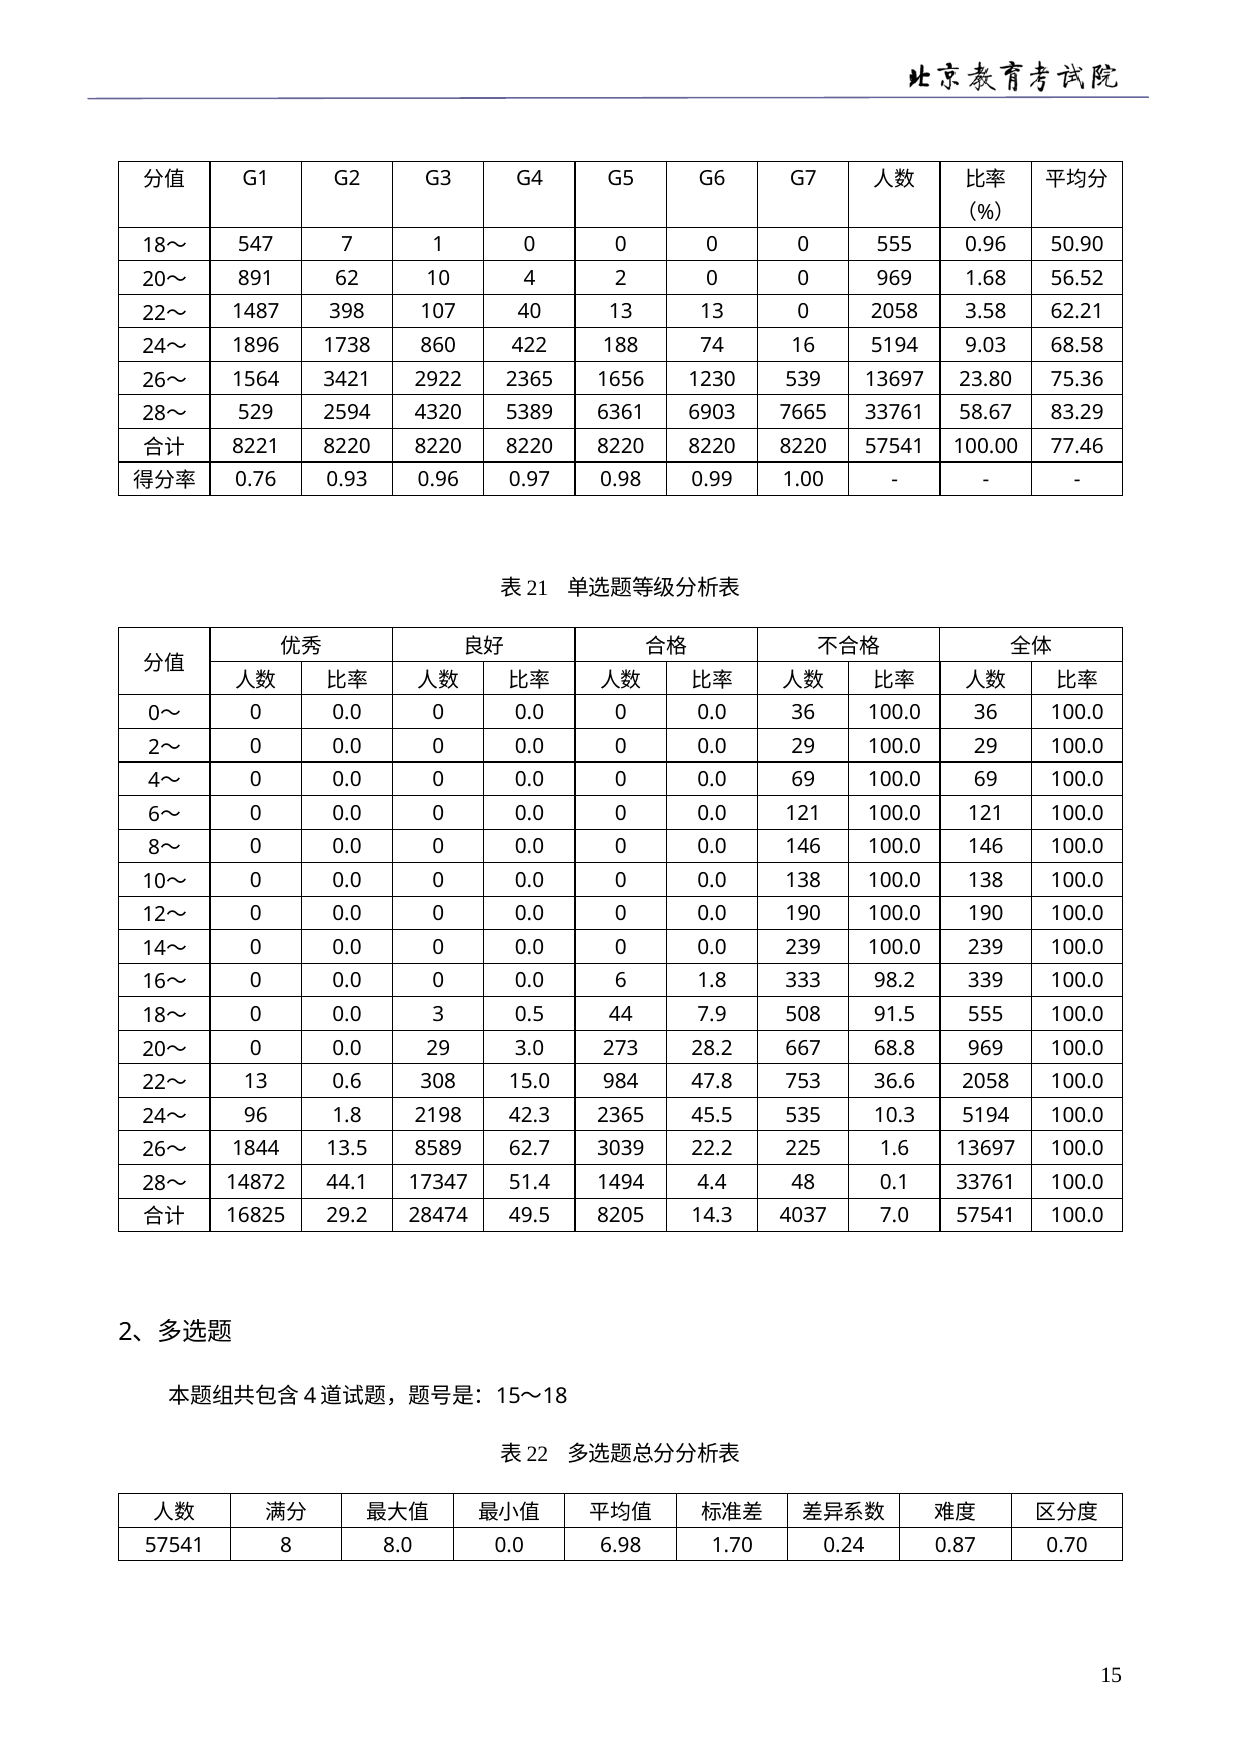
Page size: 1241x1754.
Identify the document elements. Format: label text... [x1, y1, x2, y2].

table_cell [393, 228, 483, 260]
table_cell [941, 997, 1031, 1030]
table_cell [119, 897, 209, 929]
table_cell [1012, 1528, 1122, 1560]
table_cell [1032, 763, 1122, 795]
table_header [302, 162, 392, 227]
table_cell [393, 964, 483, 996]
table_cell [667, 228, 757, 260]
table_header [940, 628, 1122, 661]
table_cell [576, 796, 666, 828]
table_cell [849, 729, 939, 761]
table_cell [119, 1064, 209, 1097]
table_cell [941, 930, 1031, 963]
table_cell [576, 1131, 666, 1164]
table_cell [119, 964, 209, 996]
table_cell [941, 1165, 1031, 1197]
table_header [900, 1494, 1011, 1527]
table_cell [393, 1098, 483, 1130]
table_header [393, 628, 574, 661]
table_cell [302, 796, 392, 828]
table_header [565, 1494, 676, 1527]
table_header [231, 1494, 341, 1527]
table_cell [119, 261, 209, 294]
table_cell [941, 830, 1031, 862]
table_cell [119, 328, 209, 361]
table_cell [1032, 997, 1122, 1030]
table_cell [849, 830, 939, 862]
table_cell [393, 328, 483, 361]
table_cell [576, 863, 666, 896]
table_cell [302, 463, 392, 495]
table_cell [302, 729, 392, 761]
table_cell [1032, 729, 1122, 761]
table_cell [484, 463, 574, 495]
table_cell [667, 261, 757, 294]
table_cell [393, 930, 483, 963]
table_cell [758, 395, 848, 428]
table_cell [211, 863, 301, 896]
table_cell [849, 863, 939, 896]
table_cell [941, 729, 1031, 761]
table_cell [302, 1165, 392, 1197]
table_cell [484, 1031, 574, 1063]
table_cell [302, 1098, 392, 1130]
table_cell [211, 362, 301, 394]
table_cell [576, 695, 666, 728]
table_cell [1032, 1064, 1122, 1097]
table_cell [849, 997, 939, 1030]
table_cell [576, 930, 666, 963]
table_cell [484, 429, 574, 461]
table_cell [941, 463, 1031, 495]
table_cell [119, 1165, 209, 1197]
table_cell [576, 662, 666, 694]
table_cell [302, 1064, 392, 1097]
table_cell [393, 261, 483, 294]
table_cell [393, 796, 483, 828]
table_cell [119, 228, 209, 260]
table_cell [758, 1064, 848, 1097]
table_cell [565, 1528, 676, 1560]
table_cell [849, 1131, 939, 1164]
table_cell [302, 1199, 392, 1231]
text 表 22 多选题总分分析表 [118, 1436, 1122, 1468]
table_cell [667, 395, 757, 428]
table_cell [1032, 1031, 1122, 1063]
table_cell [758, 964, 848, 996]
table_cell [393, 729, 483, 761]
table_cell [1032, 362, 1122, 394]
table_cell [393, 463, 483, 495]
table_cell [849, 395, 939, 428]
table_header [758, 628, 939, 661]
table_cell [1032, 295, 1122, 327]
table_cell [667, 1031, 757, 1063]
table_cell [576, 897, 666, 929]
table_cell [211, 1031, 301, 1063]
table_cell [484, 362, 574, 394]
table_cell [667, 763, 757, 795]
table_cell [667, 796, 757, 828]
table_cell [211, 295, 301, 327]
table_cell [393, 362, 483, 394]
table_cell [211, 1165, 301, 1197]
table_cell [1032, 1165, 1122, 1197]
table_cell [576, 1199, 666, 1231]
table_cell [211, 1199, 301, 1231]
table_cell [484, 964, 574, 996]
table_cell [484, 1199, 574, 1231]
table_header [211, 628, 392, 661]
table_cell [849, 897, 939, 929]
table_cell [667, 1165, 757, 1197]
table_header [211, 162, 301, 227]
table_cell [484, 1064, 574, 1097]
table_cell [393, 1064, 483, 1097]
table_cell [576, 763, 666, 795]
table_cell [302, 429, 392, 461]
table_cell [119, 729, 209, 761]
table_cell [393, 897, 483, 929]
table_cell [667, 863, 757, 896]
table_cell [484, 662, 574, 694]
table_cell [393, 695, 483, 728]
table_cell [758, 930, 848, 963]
title 多选题 [118, 1297, 1122, 1362]
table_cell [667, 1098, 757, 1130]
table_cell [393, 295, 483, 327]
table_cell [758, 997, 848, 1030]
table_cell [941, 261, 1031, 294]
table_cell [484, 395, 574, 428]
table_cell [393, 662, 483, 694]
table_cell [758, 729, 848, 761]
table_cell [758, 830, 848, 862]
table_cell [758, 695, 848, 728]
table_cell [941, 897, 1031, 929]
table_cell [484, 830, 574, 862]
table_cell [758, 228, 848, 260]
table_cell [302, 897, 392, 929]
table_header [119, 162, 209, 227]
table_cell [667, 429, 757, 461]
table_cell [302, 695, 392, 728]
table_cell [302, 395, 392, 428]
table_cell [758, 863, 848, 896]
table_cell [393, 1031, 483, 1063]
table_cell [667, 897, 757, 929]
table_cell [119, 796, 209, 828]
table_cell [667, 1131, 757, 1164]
text 本题组共包含4道试题，题号是：15～18 [168, 1378, 1122, 1411]
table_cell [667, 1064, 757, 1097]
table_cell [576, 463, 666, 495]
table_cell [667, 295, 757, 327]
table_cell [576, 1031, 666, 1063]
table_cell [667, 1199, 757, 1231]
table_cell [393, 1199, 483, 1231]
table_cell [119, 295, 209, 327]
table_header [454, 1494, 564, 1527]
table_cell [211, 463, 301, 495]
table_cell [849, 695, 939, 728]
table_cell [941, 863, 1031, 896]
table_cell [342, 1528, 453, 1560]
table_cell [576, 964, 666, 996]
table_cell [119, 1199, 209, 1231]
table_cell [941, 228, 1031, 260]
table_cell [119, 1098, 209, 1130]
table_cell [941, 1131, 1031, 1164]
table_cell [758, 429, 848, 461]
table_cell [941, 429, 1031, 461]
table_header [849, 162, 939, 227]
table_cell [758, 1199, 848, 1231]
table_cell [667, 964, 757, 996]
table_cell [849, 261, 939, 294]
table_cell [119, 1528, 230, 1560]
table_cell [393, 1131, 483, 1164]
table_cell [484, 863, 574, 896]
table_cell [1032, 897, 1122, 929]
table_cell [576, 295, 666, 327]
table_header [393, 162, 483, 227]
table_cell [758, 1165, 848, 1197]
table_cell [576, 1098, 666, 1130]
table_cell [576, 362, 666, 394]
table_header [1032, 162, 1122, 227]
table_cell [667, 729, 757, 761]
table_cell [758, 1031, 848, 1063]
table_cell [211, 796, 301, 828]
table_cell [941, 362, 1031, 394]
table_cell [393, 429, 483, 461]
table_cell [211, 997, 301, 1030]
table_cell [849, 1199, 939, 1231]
text 表 21 单选题等级分析表 [118, 570, 1122, 602]
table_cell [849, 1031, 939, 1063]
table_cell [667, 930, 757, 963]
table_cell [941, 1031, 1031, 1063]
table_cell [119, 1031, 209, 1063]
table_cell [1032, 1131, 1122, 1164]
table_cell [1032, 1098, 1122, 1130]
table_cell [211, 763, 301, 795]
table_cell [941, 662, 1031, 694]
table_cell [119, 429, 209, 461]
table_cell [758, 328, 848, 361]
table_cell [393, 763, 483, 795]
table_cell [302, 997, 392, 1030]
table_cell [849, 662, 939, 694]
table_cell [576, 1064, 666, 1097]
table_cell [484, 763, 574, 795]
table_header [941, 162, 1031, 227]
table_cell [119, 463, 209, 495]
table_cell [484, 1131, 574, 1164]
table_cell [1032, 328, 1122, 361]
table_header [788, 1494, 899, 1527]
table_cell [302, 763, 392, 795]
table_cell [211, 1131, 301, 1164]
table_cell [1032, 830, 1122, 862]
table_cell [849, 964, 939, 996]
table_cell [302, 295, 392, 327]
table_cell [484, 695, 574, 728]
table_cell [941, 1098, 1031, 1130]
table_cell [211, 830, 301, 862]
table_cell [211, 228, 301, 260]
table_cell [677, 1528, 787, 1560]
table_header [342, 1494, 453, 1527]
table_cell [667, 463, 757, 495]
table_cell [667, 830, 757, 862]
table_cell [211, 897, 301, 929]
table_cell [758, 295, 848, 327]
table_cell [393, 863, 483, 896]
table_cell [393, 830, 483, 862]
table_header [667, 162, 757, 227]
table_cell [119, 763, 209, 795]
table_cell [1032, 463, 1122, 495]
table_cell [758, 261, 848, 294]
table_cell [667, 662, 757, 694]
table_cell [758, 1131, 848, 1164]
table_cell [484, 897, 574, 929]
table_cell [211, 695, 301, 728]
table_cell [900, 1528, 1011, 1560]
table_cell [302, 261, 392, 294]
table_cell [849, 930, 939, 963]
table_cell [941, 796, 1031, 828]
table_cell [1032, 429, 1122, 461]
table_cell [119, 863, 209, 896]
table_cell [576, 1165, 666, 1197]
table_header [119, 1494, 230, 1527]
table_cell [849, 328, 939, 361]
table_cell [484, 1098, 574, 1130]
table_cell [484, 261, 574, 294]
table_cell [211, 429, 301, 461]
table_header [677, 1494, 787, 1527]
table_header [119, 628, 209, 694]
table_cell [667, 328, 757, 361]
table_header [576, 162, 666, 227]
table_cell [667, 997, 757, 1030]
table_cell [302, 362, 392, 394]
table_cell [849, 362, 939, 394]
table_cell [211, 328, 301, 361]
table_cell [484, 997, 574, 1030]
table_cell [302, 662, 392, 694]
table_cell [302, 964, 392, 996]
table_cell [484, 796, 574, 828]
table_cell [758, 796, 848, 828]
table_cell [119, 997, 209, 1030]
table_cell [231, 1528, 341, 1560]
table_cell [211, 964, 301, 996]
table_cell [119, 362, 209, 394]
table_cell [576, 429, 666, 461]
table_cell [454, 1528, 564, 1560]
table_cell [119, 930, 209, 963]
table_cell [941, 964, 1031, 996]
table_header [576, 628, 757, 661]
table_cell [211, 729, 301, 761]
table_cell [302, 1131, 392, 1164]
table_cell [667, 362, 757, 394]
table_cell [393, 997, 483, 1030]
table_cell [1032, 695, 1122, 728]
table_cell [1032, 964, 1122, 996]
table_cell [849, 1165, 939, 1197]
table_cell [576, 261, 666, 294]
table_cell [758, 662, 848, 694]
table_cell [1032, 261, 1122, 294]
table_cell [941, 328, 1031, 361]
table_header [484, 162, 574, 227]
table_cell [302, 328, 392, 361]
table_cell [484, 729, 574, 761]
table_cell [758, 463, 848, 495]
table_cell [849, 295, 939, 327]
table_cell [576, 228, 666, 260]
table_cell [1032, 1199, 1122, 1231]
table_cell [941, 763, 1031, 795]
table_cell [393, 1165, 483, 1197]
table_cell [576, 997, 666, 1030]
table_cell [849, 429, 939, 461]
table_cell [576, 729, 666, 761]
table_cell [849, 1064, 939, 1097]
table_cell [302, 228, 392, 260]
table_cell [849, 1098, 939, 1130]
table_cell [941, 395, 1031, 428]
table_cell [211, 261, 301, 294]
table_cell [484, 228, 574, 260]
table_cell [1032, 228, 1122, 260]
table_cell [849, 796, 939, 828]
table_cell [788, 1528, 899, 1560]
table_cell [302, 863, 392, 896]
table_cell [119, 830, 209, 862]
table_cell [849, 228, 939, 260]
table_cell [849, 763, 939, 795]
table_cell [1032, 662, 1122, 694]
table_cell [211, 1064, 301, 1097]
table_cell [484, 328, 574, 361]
picture [909, 56, 1123, 94]
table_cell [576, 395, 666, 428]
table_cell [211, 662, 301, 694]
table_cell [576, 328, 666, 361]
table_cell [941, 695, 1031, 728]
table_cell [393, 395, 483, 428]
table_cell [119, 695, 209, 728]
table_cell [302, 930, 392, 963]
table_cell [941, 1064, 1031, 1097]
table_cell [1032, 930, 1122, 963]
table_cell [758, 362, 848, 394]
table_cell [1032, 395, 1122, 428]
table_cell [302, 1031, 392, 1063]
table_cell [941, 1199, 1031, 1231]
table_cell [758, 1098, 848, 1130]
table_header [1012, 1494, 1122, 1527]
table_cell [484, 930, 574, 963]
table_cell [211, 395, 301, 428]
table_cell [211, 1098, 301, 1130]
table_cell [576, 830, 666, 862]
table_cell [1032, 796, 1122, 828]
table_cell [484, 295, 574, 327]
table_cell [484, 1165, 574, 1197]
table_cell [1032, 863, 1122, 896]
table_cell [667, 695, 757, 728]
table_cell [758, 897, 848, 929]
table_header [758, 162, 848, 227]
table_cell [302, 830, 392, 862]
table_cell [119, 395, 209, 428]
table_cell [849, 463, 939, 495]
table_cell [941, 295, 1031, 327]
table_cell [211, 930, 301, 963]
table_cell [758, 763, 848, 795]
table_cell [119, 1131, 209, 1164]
